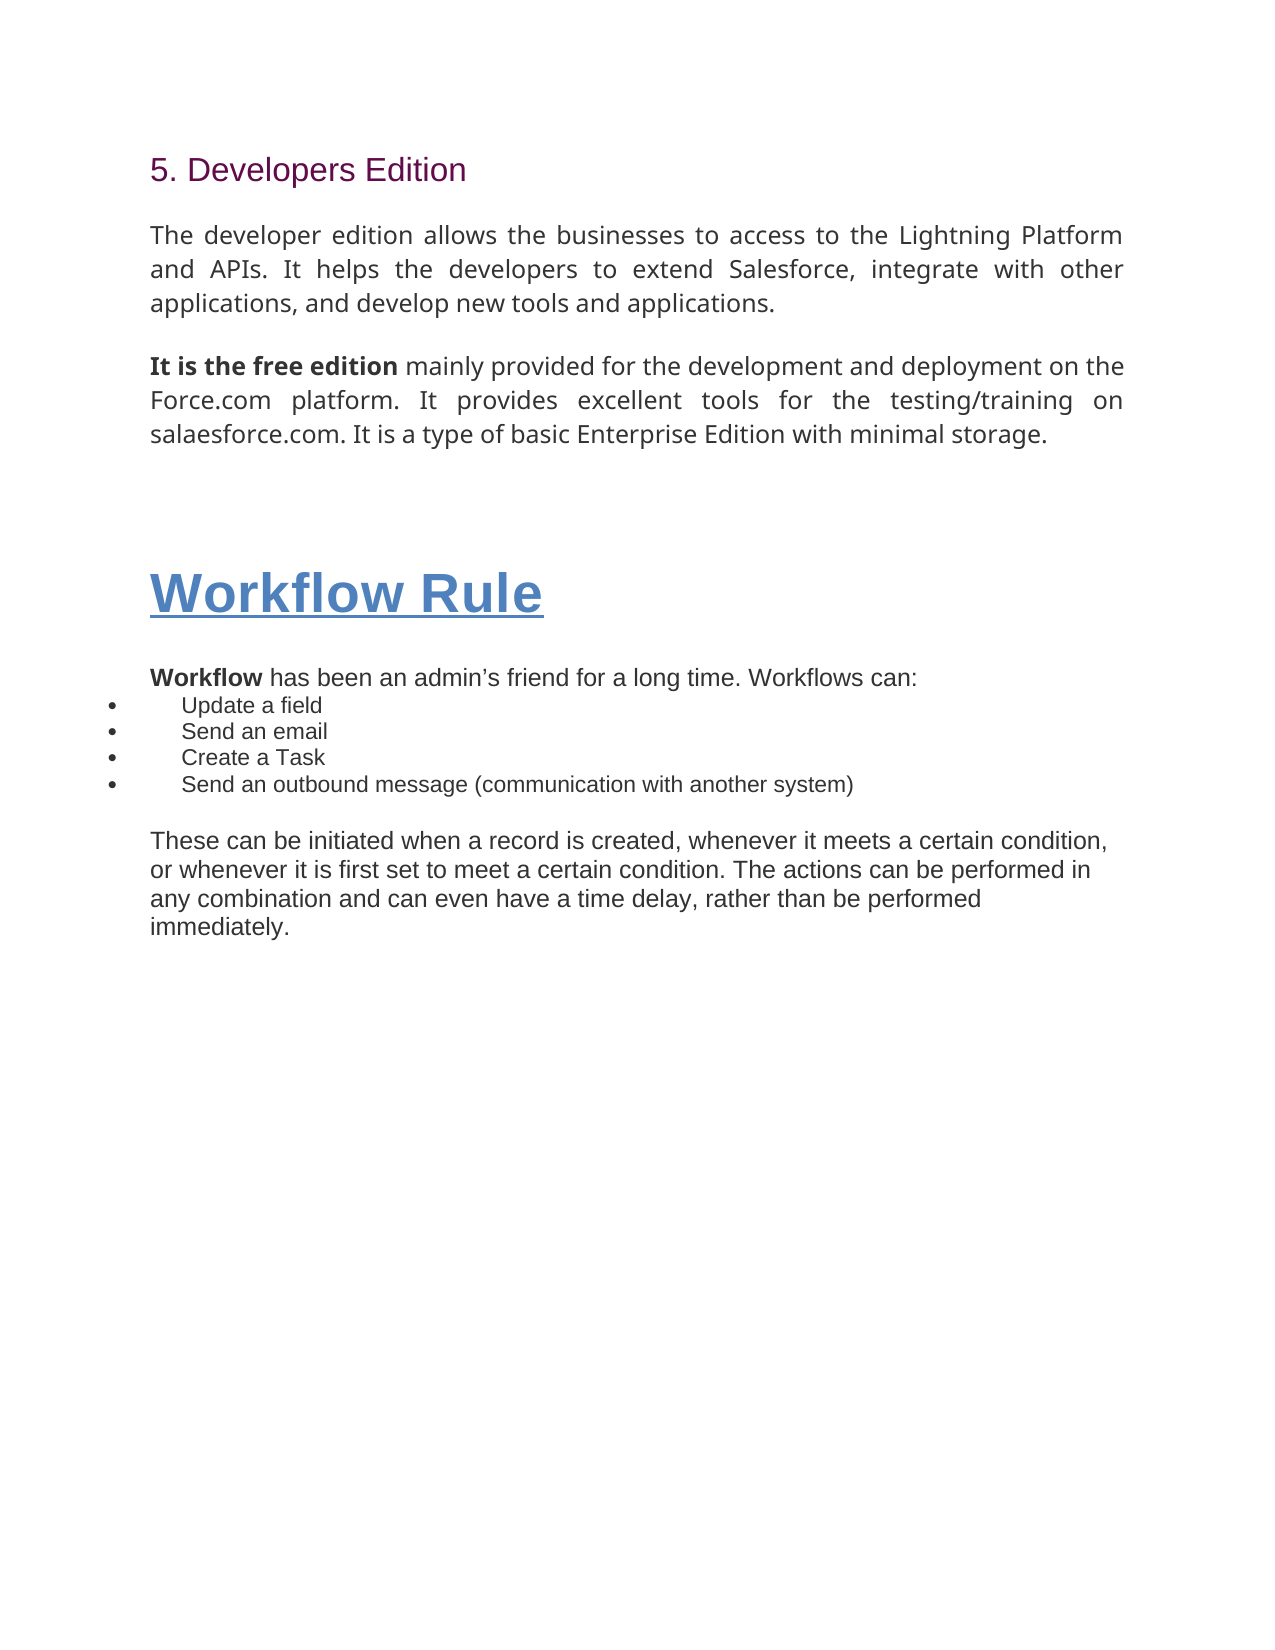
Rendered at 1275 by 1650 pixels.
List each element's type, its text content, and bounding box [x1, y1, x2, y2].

text It is the free edition mainly provided for the development and deployment on the Force.com platform. It provides excellent tools for the testing/training on salaesforce.com. It is a type of basic Enterprise Edition with minimal storage. [150, 349, 1125, 451]
text The developer edition allows the businesses to access to the Lightning Platform and APIs. It helps the developers to extend Salesforce, integrate with other applications, and develop new tools and applications. [150, 218, 1125, 320]
list Send an outbound message (communication with another system) [109, 771, 1125, 797]
text 5. Developers Edition [150, 150, 1125, 188]
text Workflow has been an admin’s friend for a long time. Workflows can: [150, 663, 1125, 692]
list Update a field [109, 692, 1125, 718]
text These can be initiated when a record is created, whenever it meets a certain condition, or whenever it is first set to meet a certain condition. The actions can be performed in any combination and can even have a time delay, rather than be performed immediately. [150, 826, 1125, 941]
list Create a Task [109, 744, 1125, 771]
subtitle Workflow Rule [150, 546, 1125, 624]
list Send an email [109, 718, 1125, 744]
